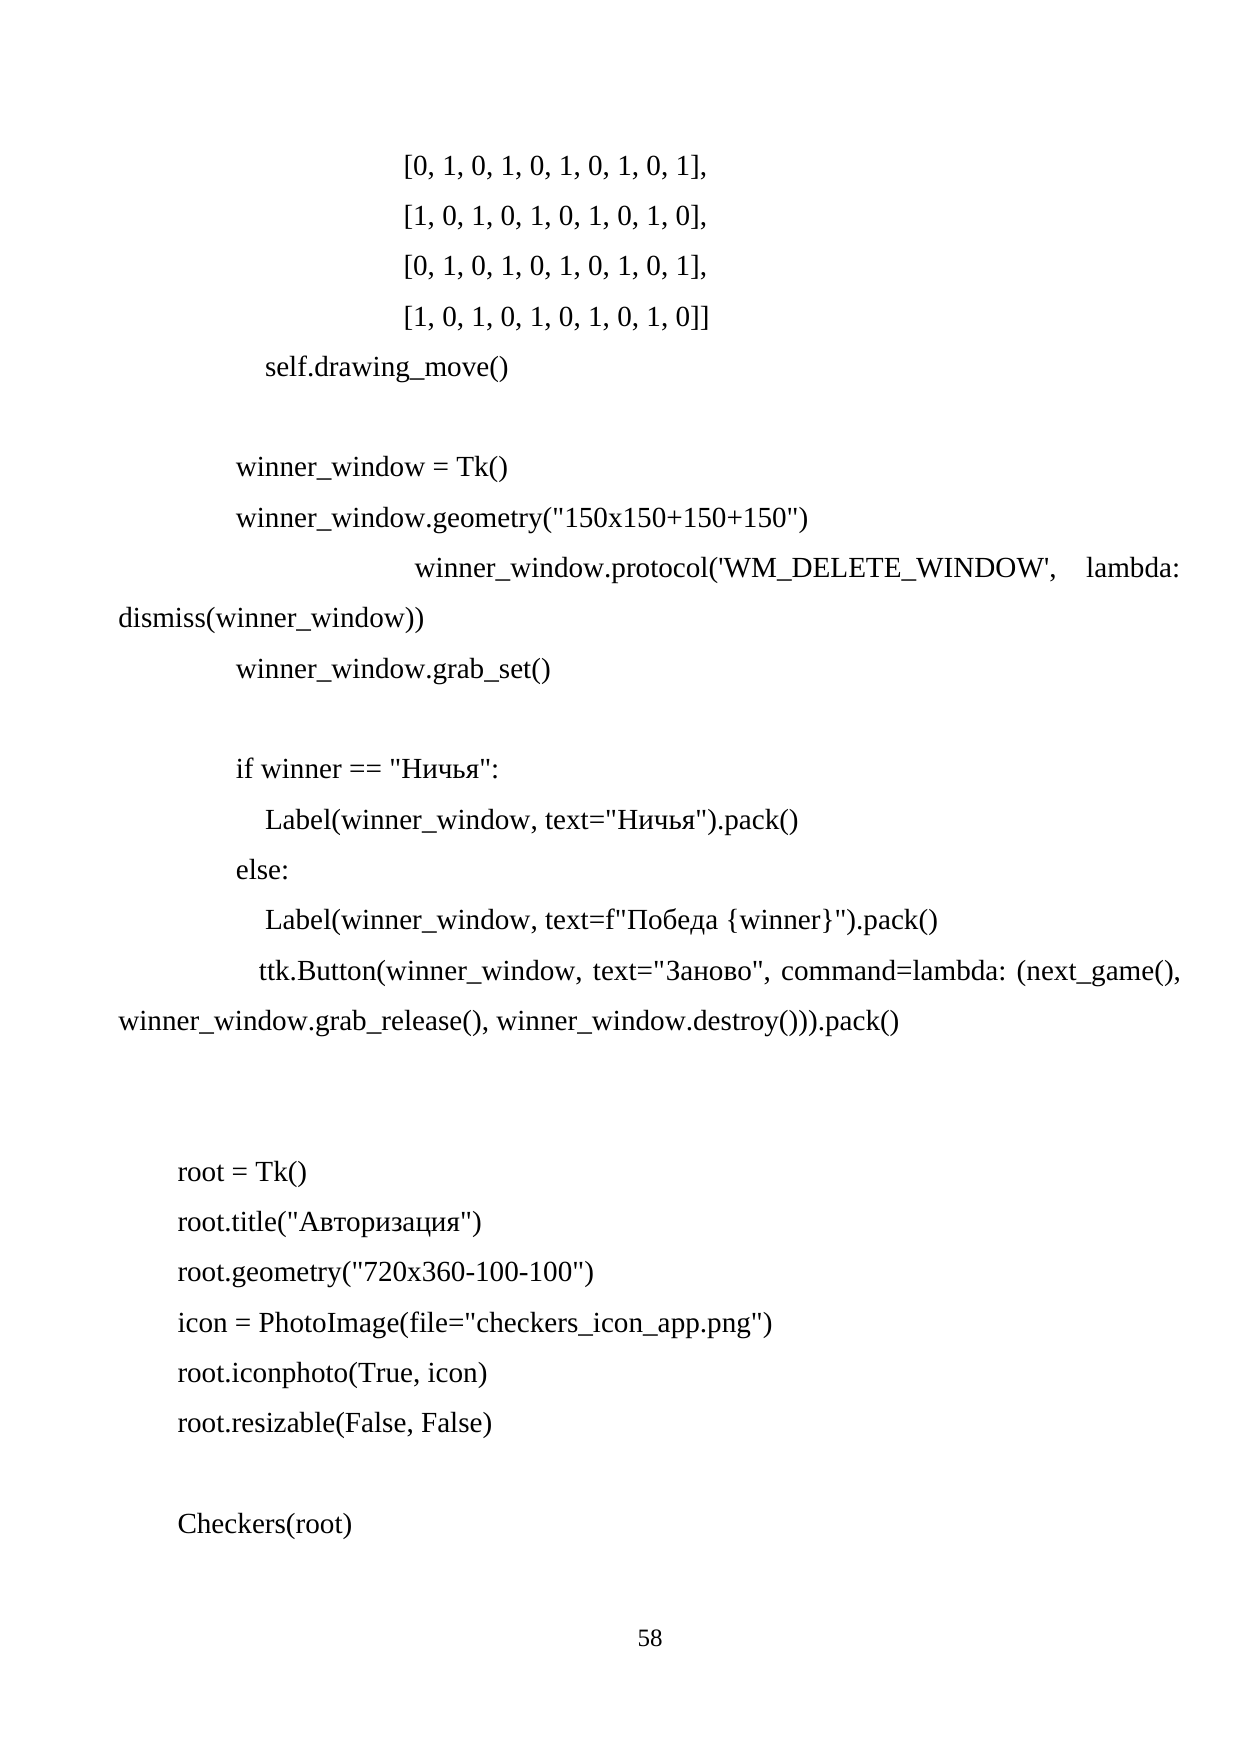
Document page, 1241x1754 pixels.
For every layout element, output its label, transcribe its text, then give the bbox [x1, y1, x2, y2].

text root.geometry("720x360-100-100") [118, 1254, 1181, 1288]
text winner_window.grab_set() [118, 651, 1181, 684]
text ttk.Button(winner_window, text="Заново", command=lambda: (next_game(), winner_window.grab_release(), winner_window.destroy())).pack() [118, 953, 1181, 1037]
text [0, 1, 0, 1, 0, 1, 0, 1, 0, 1], [118, 248, 1181, 282]
text root = Tk() [118, 1154, 1181, 1187]
text [0, 1, 0, 1, 0, 1, 0, 1, 0, 1], [118, 148, 1181, 181]
text root.resizable(False, False) [118, 1406, 1181, 1439]
text icon = PhotoImage(file="checkers_icon_app.png") [118, 1305, 1181, 1338]
text self.drawing_move() [118, 349, 1181, 382]
text [1, 0, 1, 0, 1, 0, 1, 0, 1, 0], [118, 198, 1181, 232]
text winner_window = Tk() [118, 449, 1181, 483]
text Label(winner_window, text=f"Победа {winner}").pack() [118, 902, 1181, 936]
text root.title("Авторизация") [118, 1204, 1181, 1238]
text if winner == "Ничья": [118, 751, 1181, 785]
text [1, 0, 1, 0, 1, 0, 1, 0, 1, 0]] [118, 299, 1181, 332]
text Label(winner_window, text="Ничья").pack() [118, 802, 1181, 835]
text root.iconphoto(True, icon) [118, 1355, 1181, 1389]
text winner_window.protocol('WM_DELETE_WINDOW', lambda: dismiss(winner_window)) [118, 550, 1181, 634]
text else: [118, 852, 1181, 886]
text winner_window.geometry("150x150+150+150") [118, 500, 1181, 533]
text Checkers(root) [118, 1506, 1181, 1540]
